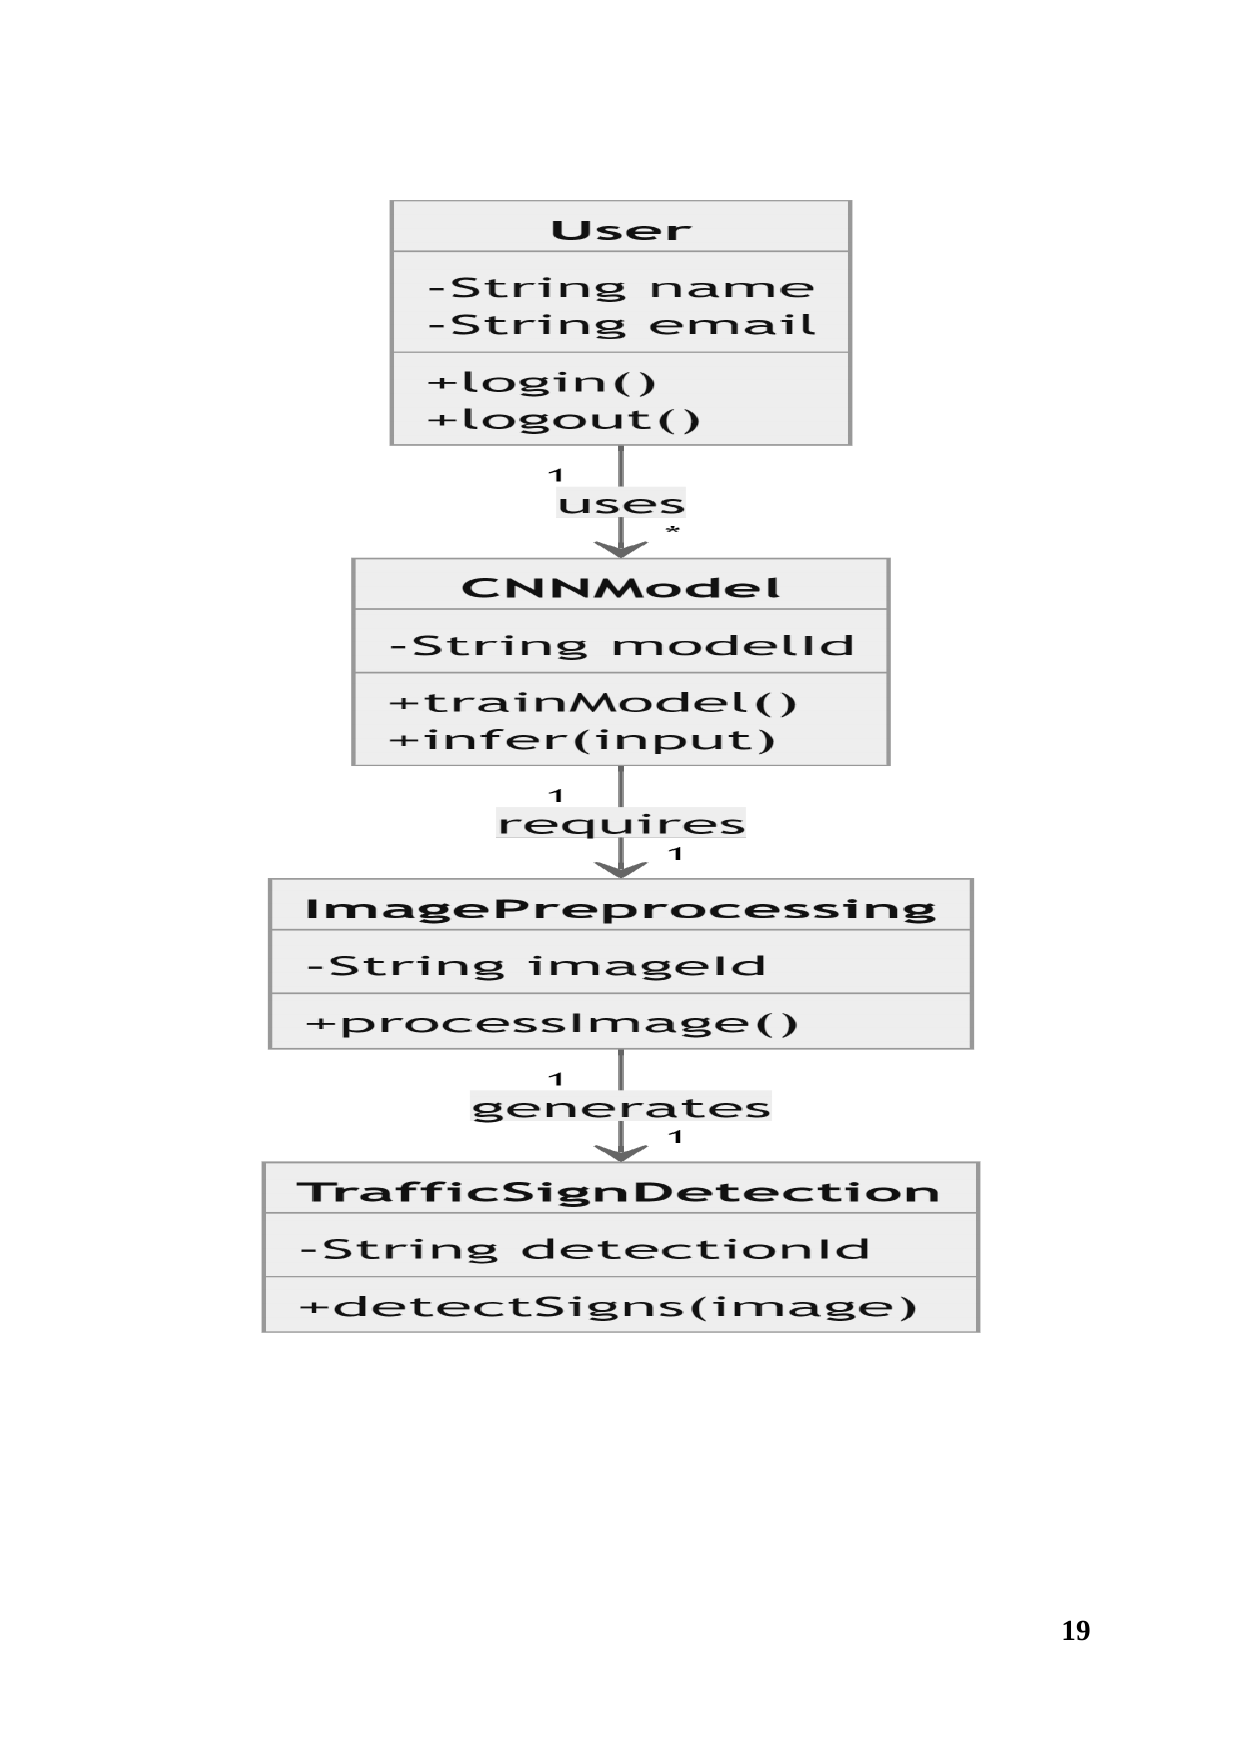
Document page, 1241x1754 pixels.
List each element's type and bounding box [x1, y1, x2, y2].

picture [230, 187, 1013, 1345]
